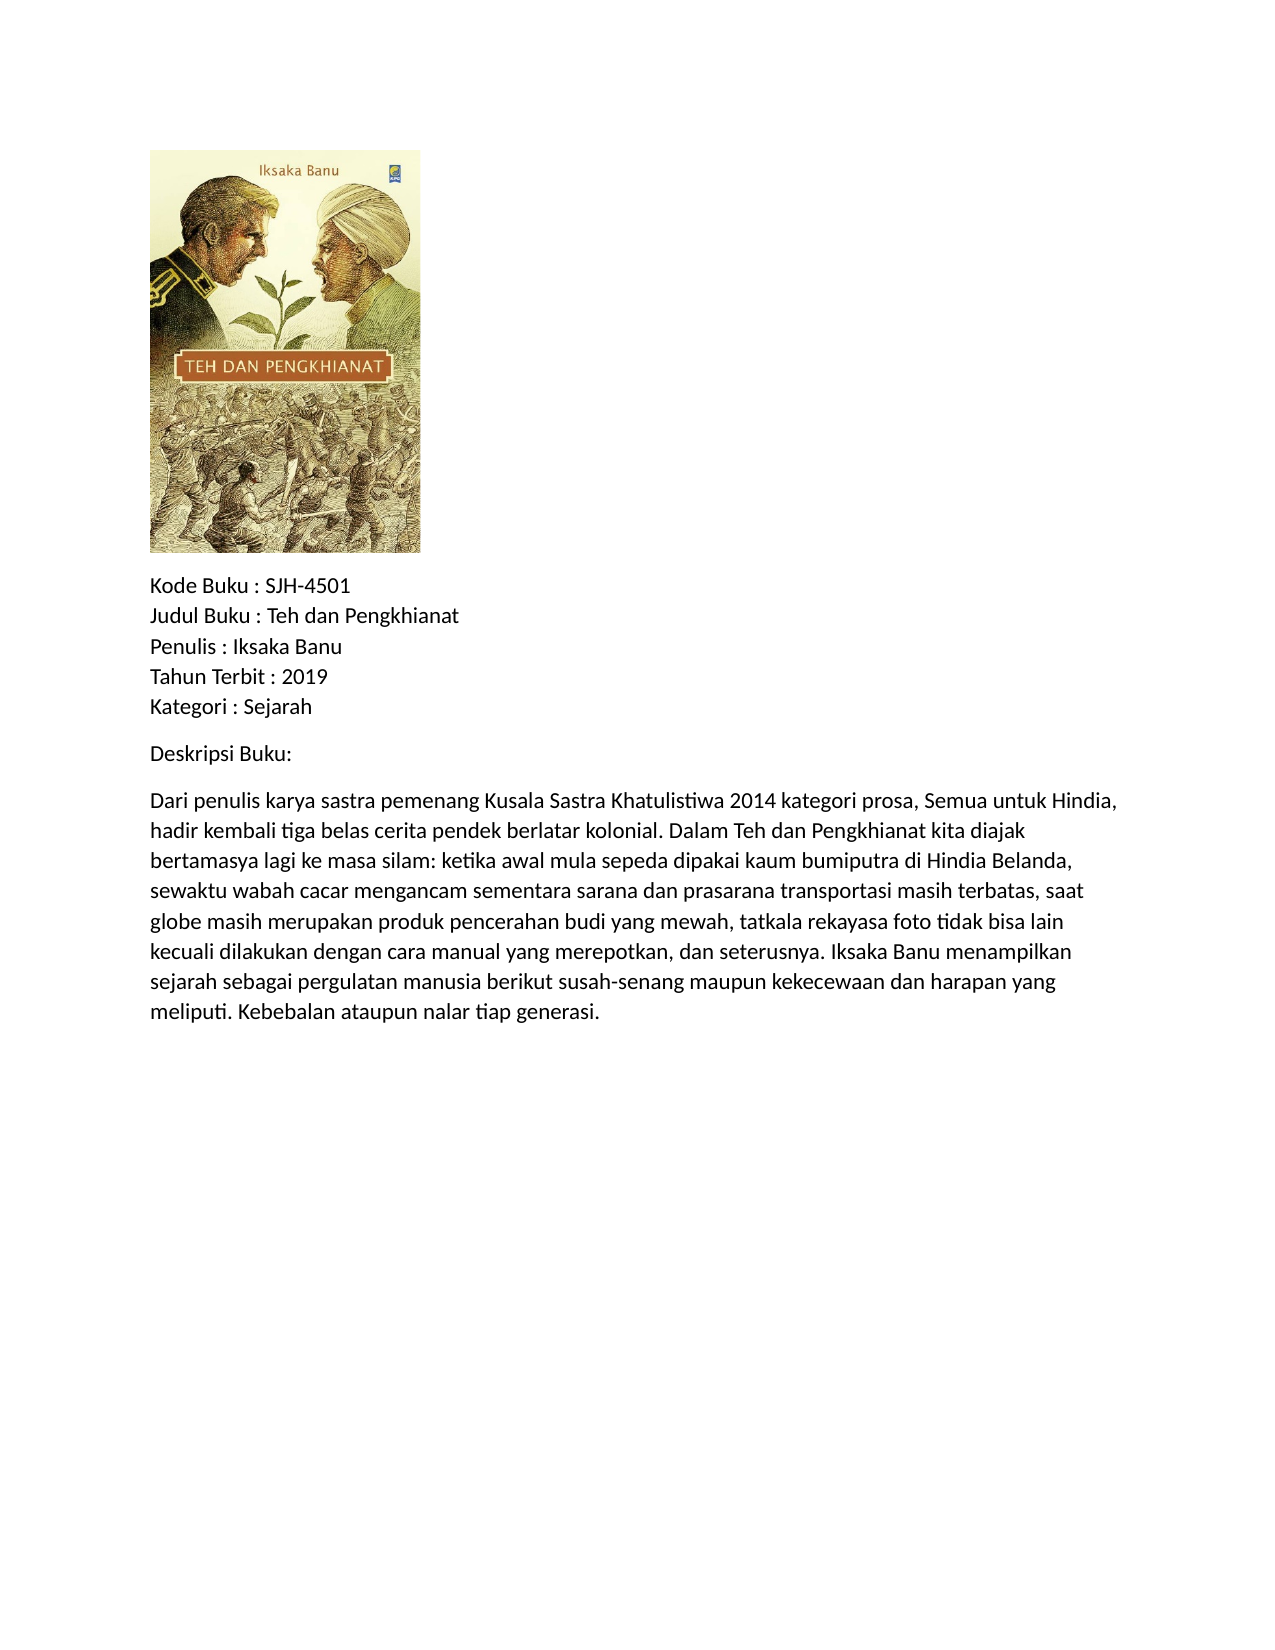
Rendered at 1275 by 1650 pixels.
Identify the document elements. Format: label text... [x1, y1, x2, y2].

text Dari penulis karya sastra pemenang Kusala Sastra Khatulistiwa 2014 kategori prosa, Semua untuk Hindia, hadir kembali tiga belas cerita pendek berlatar kolonial. Dalam Teh dan Pengkhianat kita diajak bertamasya lagi ke masa silam: ketika awal mula sepeda dipakai kaum bumiputra di Hindia Belanda, sewaktu wabah cacar mengancam sementara sarana dan prasarana transportasi masih terbatas, saat globe masih merupakan produk pencerahan budi yang mewah, tatkala rekayasa foto tidak bisa lain kecuali dilakukan dengan cara manual yang merepotkan, dan seterusnya. Iksaka Banu menampilkan sejarah sebagai pergulatan manusia berikut susah-senang maupun kekecewaan dan harapan yang meliputi. Kebebalan ataupun nalar tiap generasi. [150, 786, 1125, 1026]
picture [150, 150, 421, 553]
text Deskripsi Buku: [150, 739, 1125, 767]
text Kode Buku : SJH-4501 Judul Buku : Teh dan Pengkhianat Penulis : Iksaka Banu Tahun Terbit : 2019 Kategori : Sejarah [150, 571, 1125, 720]
